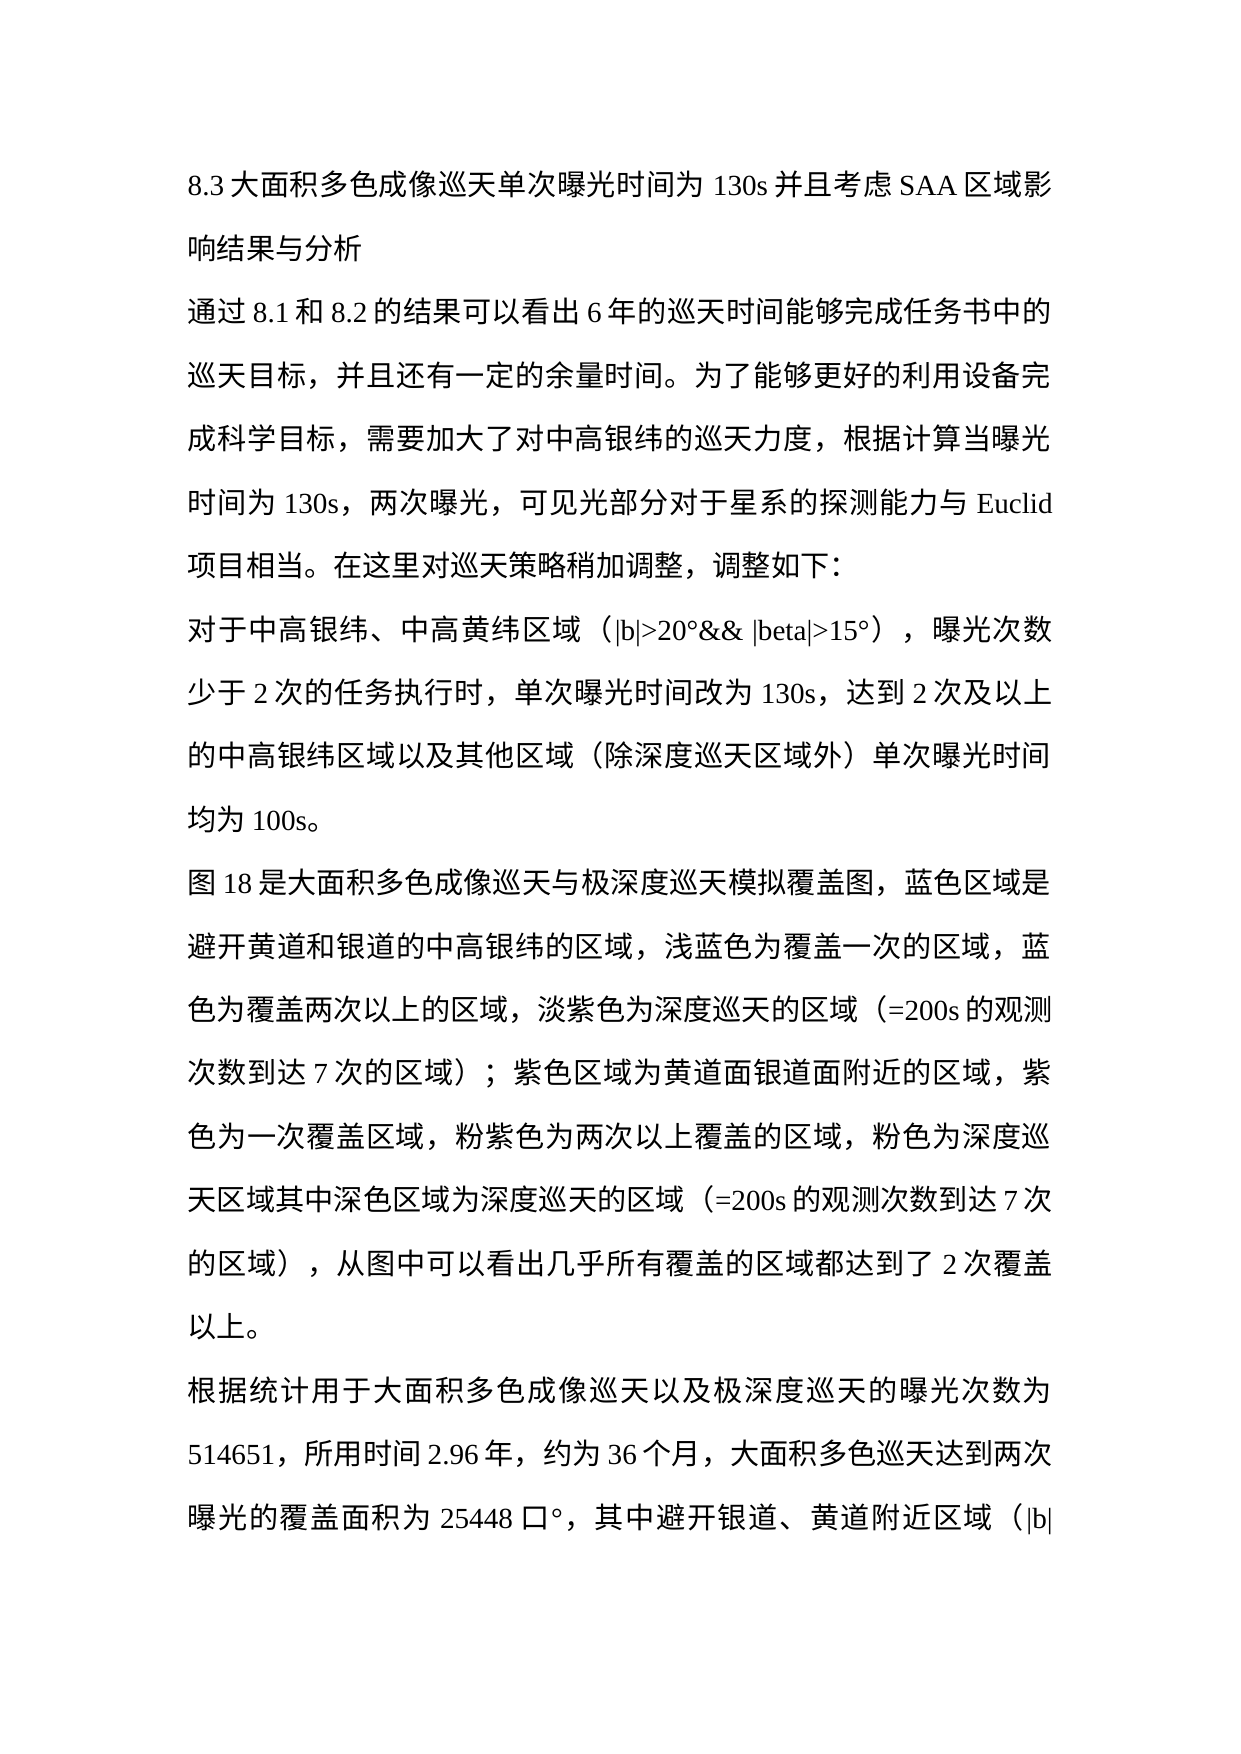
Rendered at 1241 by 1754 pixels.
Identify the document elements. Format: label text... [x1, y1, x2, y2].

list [187, 1367, 1053, 1536]
list 通过8.1和8.2的结果可以看出6年的巡天时间能够完成任务书中的巡天目标，并且还有一定的余量时间。为了能够更好的利用设备完成科学目标，需要加大了对中高银纬的巡天力度，根据计算当曝光时间为130s，两次曝光，可见光部分对于星系的探测能力与Euclid项目相当。在这里对巡天策略稍加调整，调整如下： [187, 289, 1053, 585]
list 图18是大面积多色成像巡天与极深度巡天模拟覆盖图，蓝色区域是避开黄道和银道的中高银纬的区域，浅蓝色为覆盖一次的区域，蓝色为覆盖两次以上的区域，淡紫色为深度巡天的区域（=200s的观测次数到达7次的区域）；紫色区域为黄道面银道面附近的区域，紫色为一次覆盖区域，粉紫色为两次以上覆盖的区域，粉色为深度巡天区域其中深色区域为深度巡天的区域（=200s的观测次数到达7次的区域），从图中可以看出几乎所有覆盖的区域都达到了2次覆盖以上。 [187, 860, 1053, 1346]
list 8.3大面积多色成像巡天单次曝光时间为130s并且考虑SAA区域影响结果与分析 [187, 162, 1053, 268]
list 对于中高银纬、中高黄纬区域（|b|>20°&& |beta|>15°），曝光次数少于2次的任务执行时，单次曝光时间改为130s，达到2次及以上的中高银纬区域以及其他区域（除深度巡天区域外）单次曝光时间均为100s。 [187, 606, 1053, 839]
